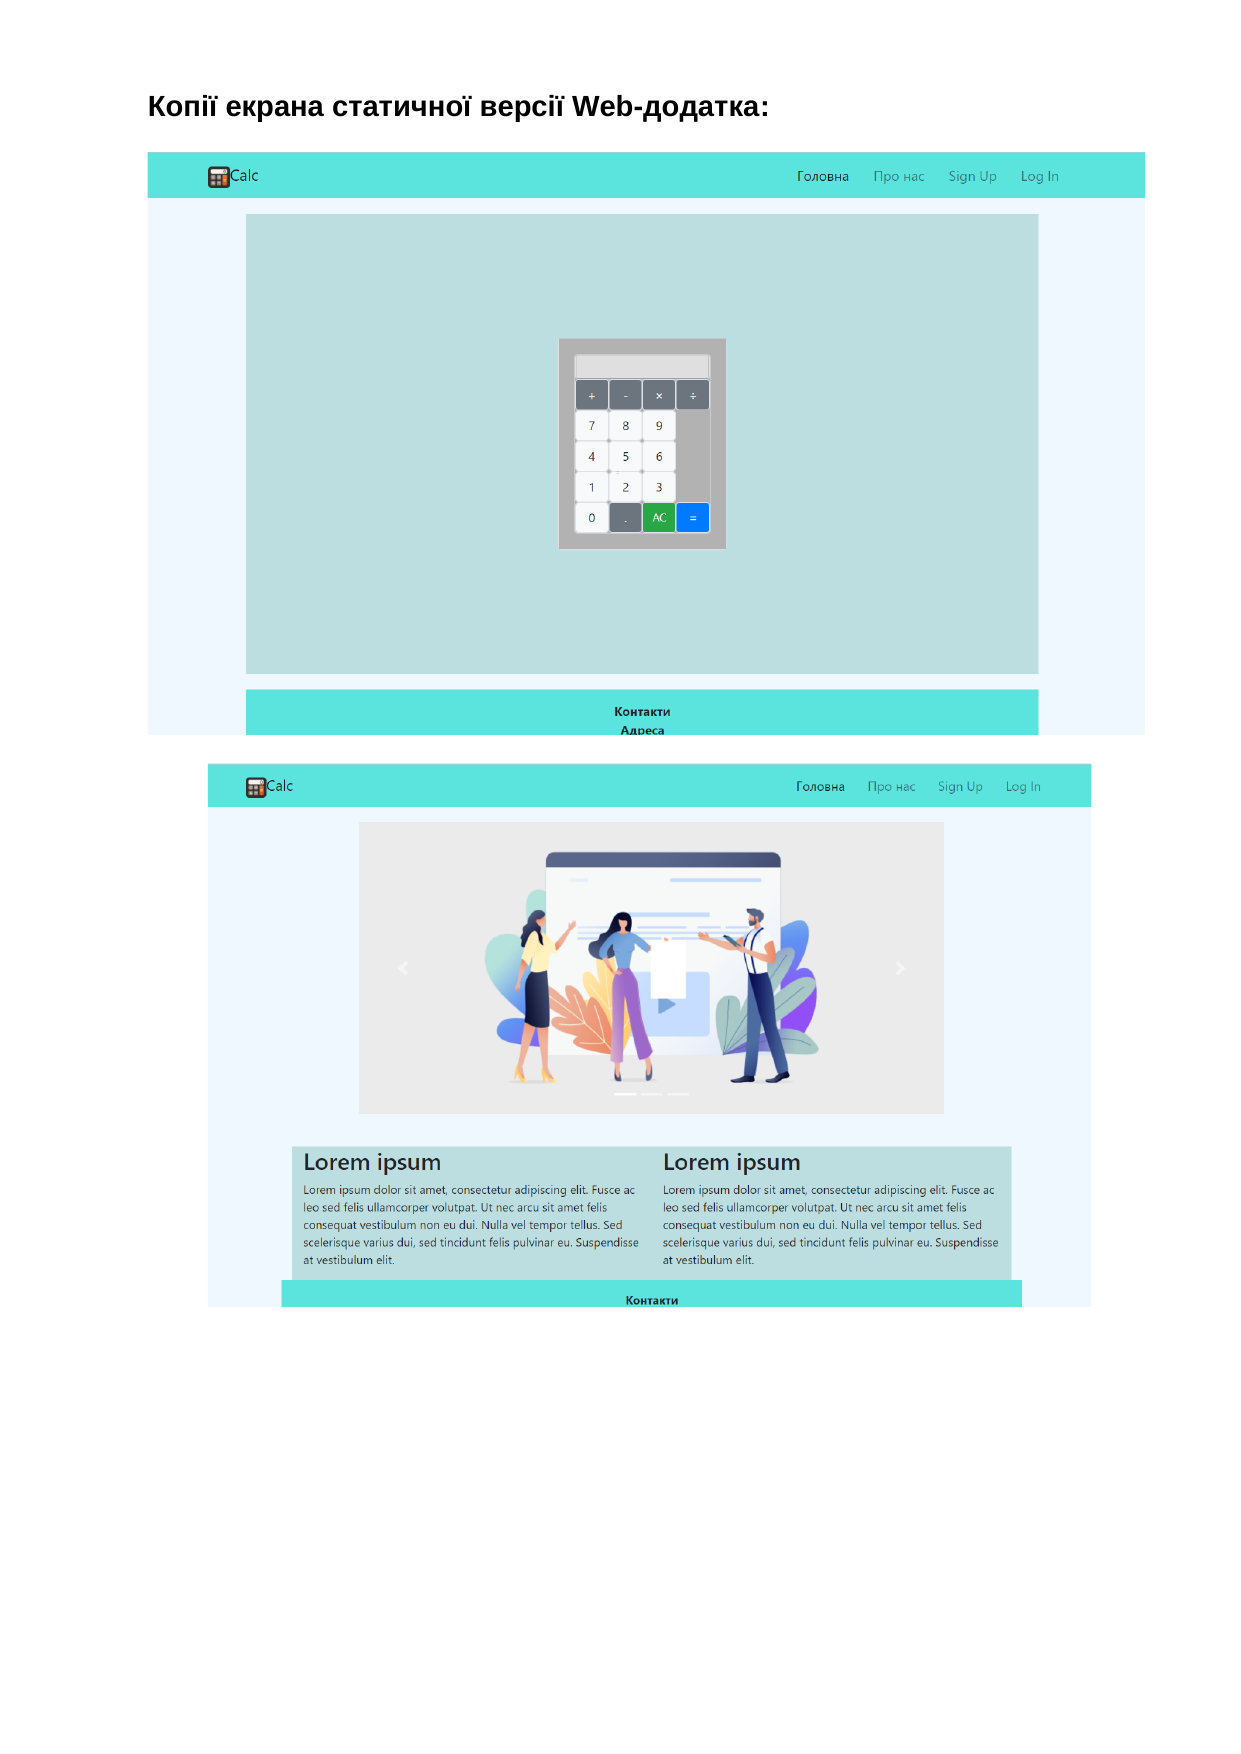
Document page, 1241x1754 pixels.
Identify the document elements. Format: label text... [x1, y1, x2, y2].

text Копії екрана статичної версії Web-додатка: [148, 88, 1152, 122]
picture [207, 763, 1092, 1307]
picture [147, 152, 1145, 735]
